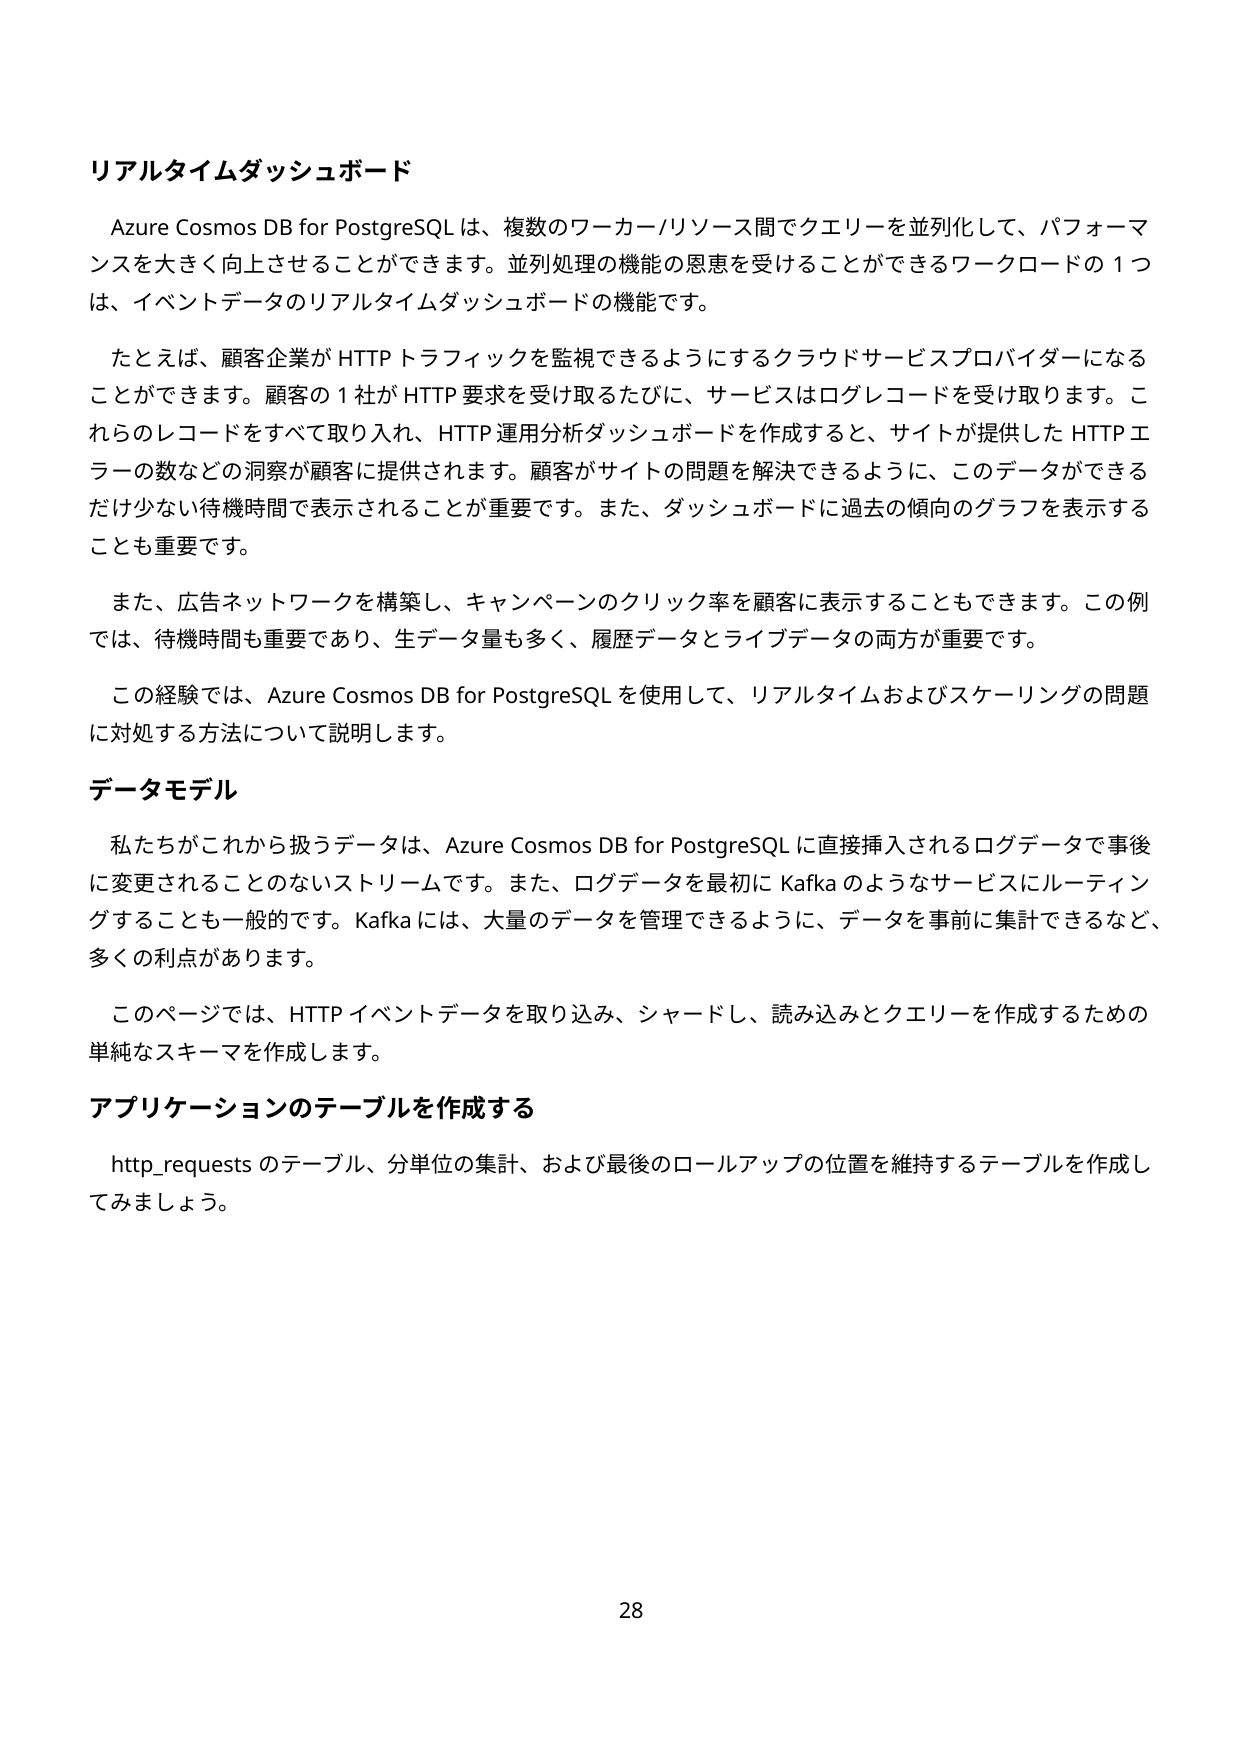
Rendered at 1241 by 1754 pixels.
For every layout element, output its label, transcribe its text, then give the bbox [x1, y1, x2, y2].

text 私たちがこれから扱うデータは、Azure Cosmos DB for PostgreSQLに直接挿入されるログデータで事後に変更されることのないストリームです。また、ログデータを最初にKafkaのようなサービスにルーティングすることも一般的です。Kafkaには、大量のデータを管理できるように、データを事前に集計できるなど、多くの利点があります。 [89, 826, 1152, 976]
text Azure Cosmos DB for PostgreSQLは、複数のワーカー/リソース間でクエリーを並列化して、パフォーマンスを大きく向上させることができます。並列処理の機能の恩恵を受けることができるワークロードの1つは、イベントデータのリアルタイムダッシュボードの機能です。 [89, 207, 1152, 319]
subtitle アプリケーションのテーブルを作成する [89, 1088, 1152, 1126]
text http_requests のテーブル、分単位の集計、および最後のロールアップの位置を維持するテーブルを作成してみましょう。 [89, 1144, 1152, 1219]
subtitle リアルタイムダッシュボード [89, 151, 1152, 188]
subtitle データモデル [89, 769, 1152, 807]
text また、広告ネットワークを構築し、キャンペーンのクリック率を顧客に表示することもできます。この例では、待機時間も重要であり、生データ量も多く、履歴データとライブデータの両方が重要です。 [89, 582, 1152, 657]
text たとえば、顧客企業がHTTPトラフィックを監視できるようにするクラウドサービスプロバイダーになることができます。顧客の1社がHTTP要求を受け取るたびに、サービスはログレコードを受け取ります。これらのレコードをすべて取り入れ、HTTP運用分析ダッシュボードを作成すると、サイトが提供したHTTPエラーの数などの洞察が顧客に提供されます。顧客がサイトの問題を解決できるように、このデータができるだけ少ない待機時間で表示されることが重要です。また、ダッシュボードに過去の傾向のグラフを表示することも重要です。 [89, 338, 1152, 563]
text この経験では、Azure Cosmos DB for PostgreSQLを使用して、リアルタイムおよびスケーリングの問題に対処する方法について説明します。 [89, 676, 1152, 751]
text このページでは、HTTPイベントデータを取り込み、シャードし、読み込みとクエリーを作成するための単純なスキーマを作成します。 [89, 994, 1152, 1069]
